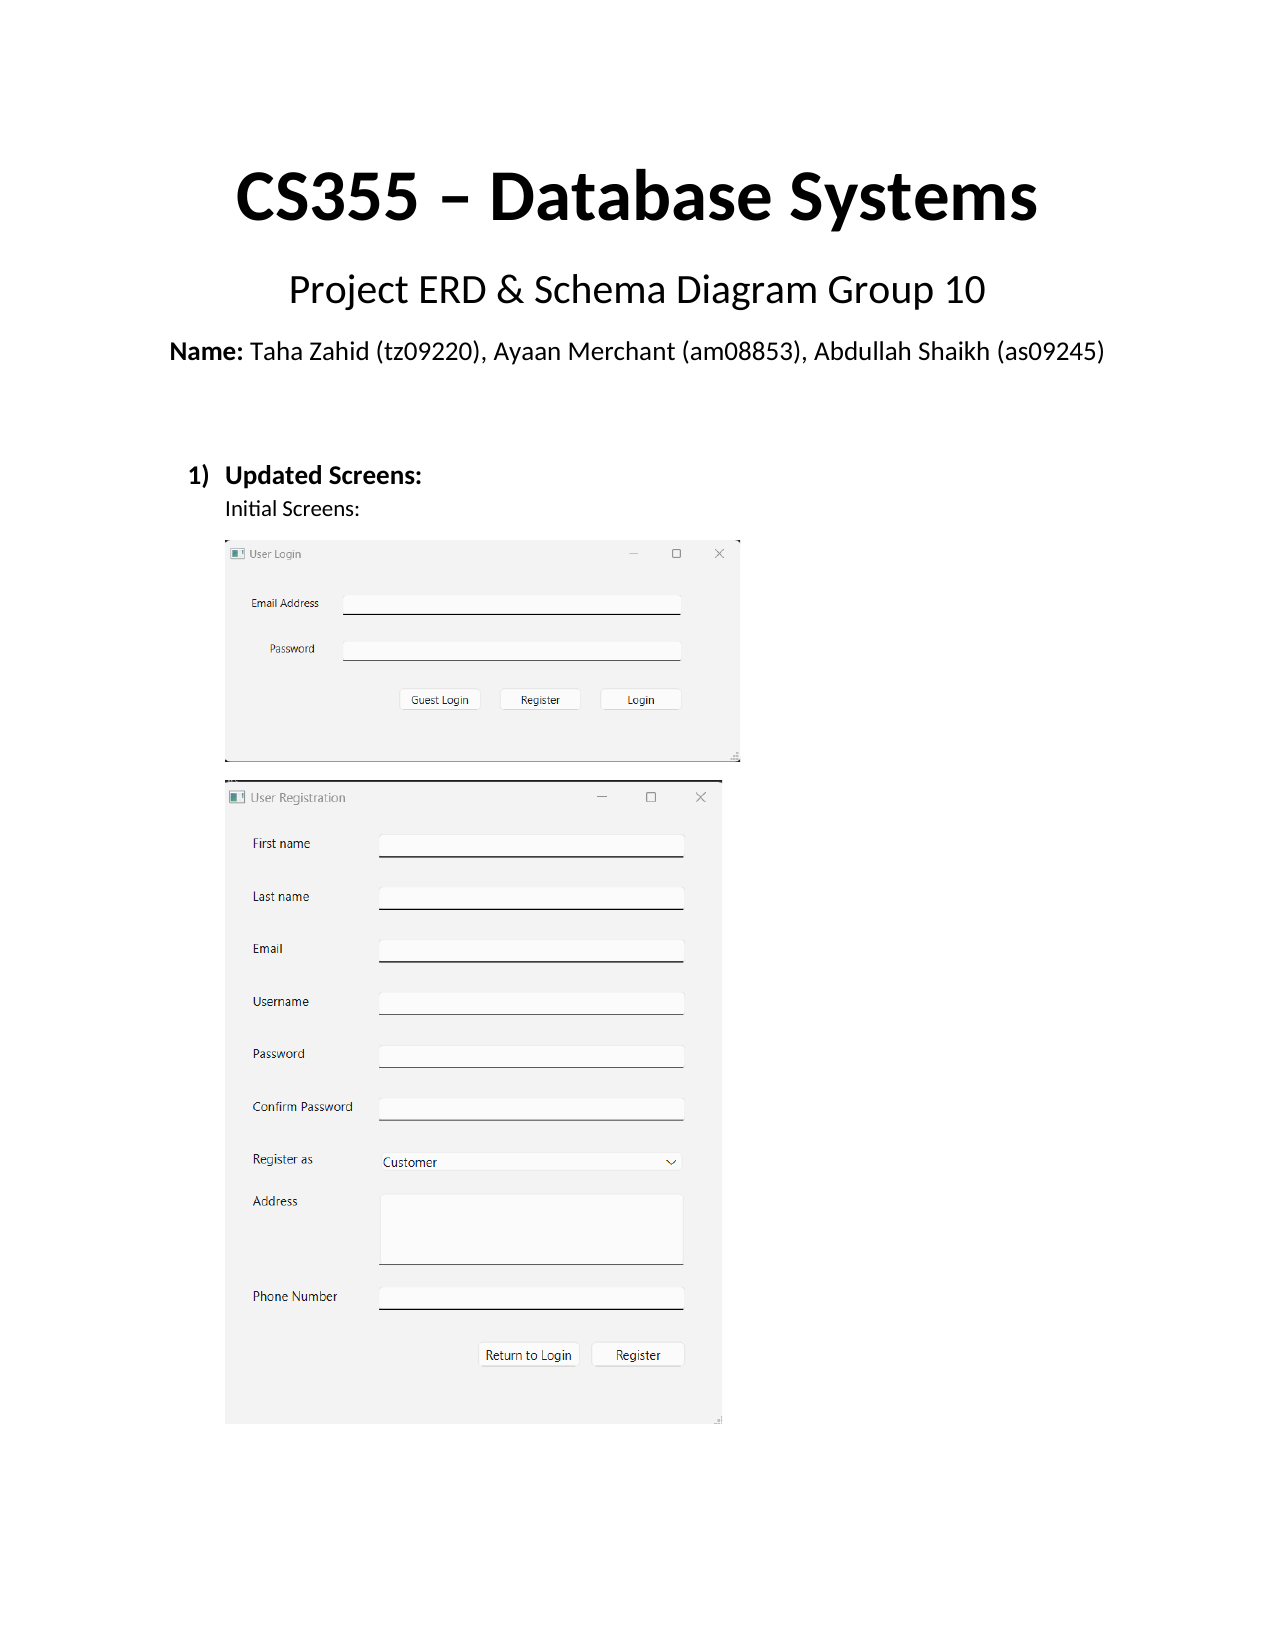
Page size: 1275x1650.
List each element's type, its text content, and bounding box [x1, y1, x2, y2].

text CS355 – Database Systems [150, 150, 1125, 239]
picture [225, 540, 740, 762]
picture [225, 780, 723, 1424]
list Updated Screens: [187, 458, 1125, 491]
text Name: Taha Zahid (tz09220), Ayaan Merchant (am08853), Abdullah Shaikh (as09245) [150, 334, 1125, 367]
list Initial Screens: [225, 494, 1125, 522]
text Project ERD & Schema Diagram Group 10 [150, 263, 1125, 314]
